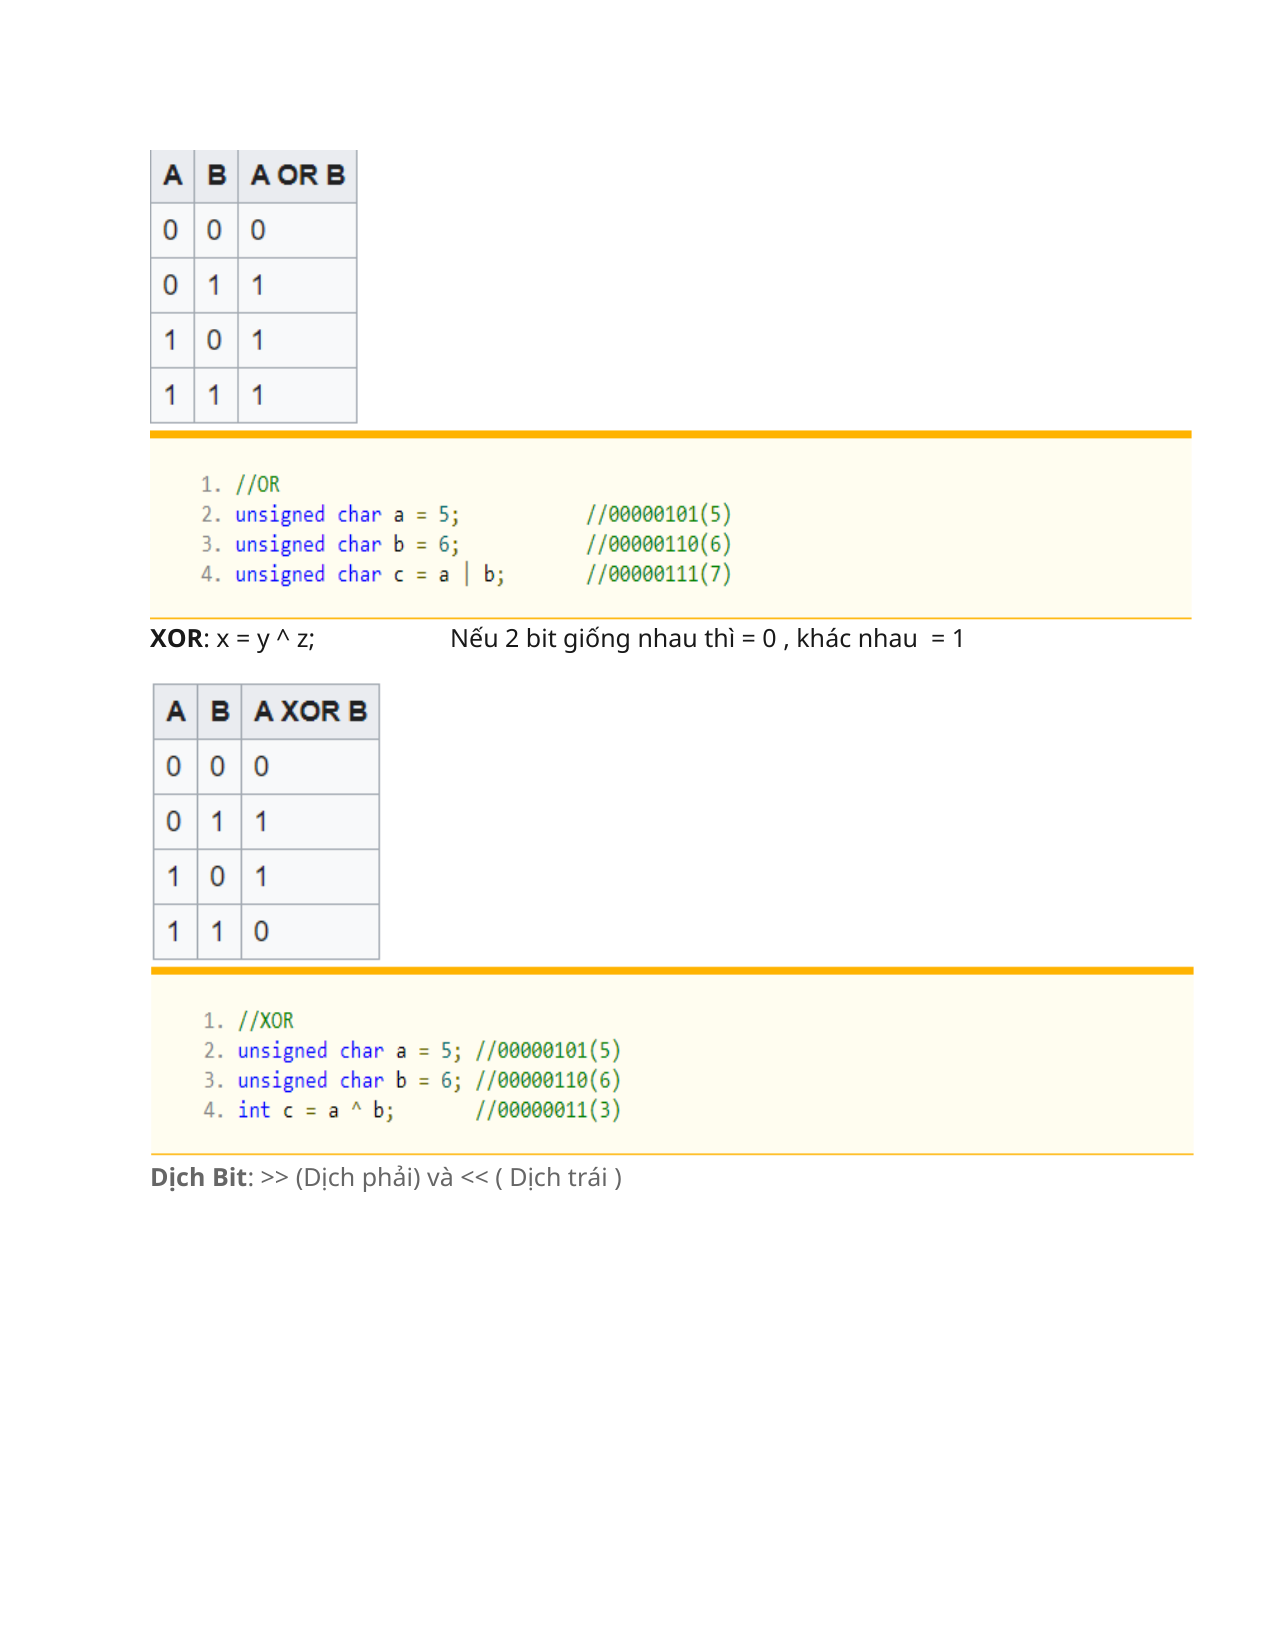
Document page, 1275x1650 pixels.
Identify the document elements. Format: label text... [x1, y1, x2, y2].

picture [150, 679, 1195, 1160]
picture [150, 150, 1193, 621]
text XOR: x = y ^ z; Nếu 2 bit giống nhau thì = 0 , khác nhau = 1 [150, 621, 1125, 655]
text Dịch Bit: >> (Dịch phải) và << ( Dịch trái ) [150, 1160, 1125, 1193]
